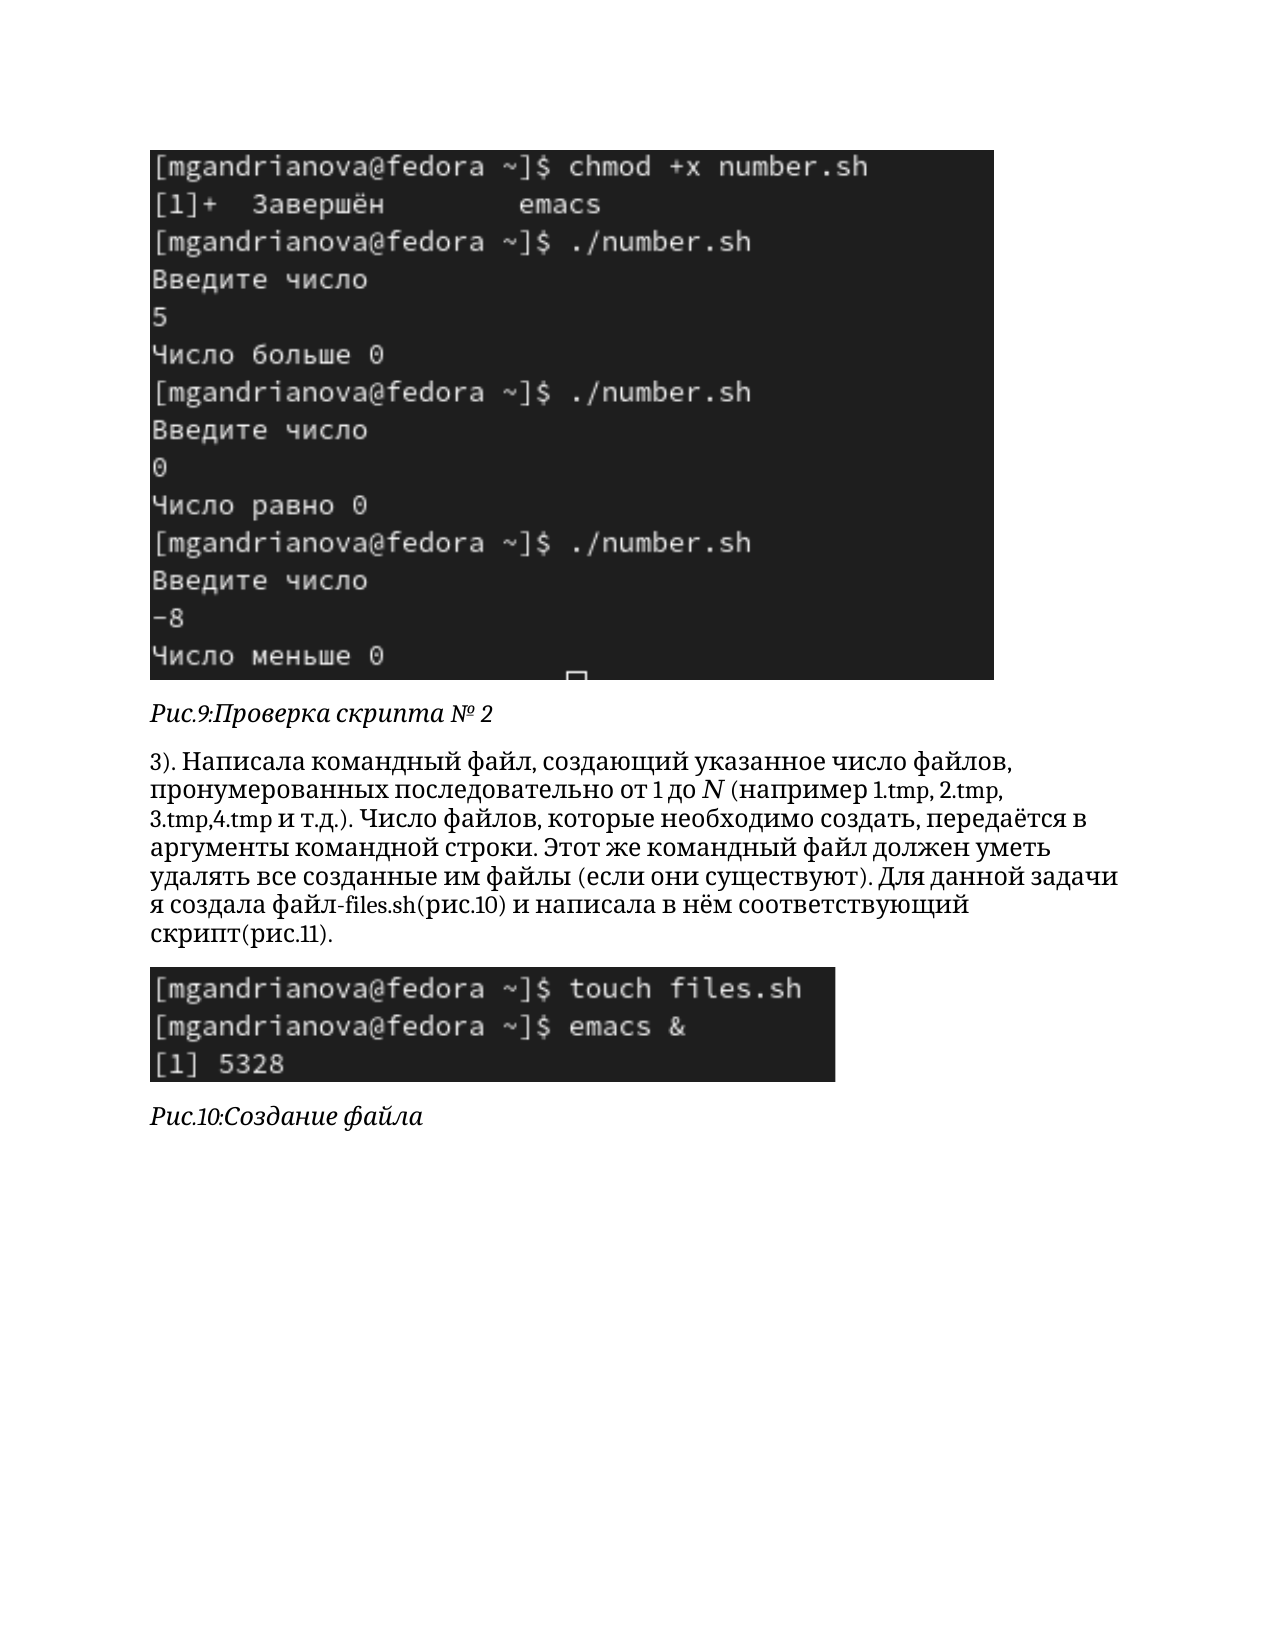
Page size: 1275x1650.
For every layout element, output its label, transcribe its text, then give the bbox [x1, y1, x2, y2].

picture [150, 967, 836, 1082]
text Рис.10:Создание файла [150, 1103, 1125, 1132]
picture [150, 150, 994, 680]
text 3). Написала командный файл, создающий указанное число файлов, пронумерованных последовательно от 1 до 𝑁 (например 1.tmp, 2.tmp, 3.tmp,4.tmp и т.д.). Число файлов, которые необходимо создать, передаётся в аргументы командной строки. Этот же командный файл должен уметь удалять все созданные им файлы (если они существуют). Для данной задачи я создала файл-files.sh(рис.10) и написала в нём соответствующий скрипт(рис.11). [150, 747, 1125, 949]
text Рис.9:Проверка скрипта № 2 [150, 700, 1125, 729]
